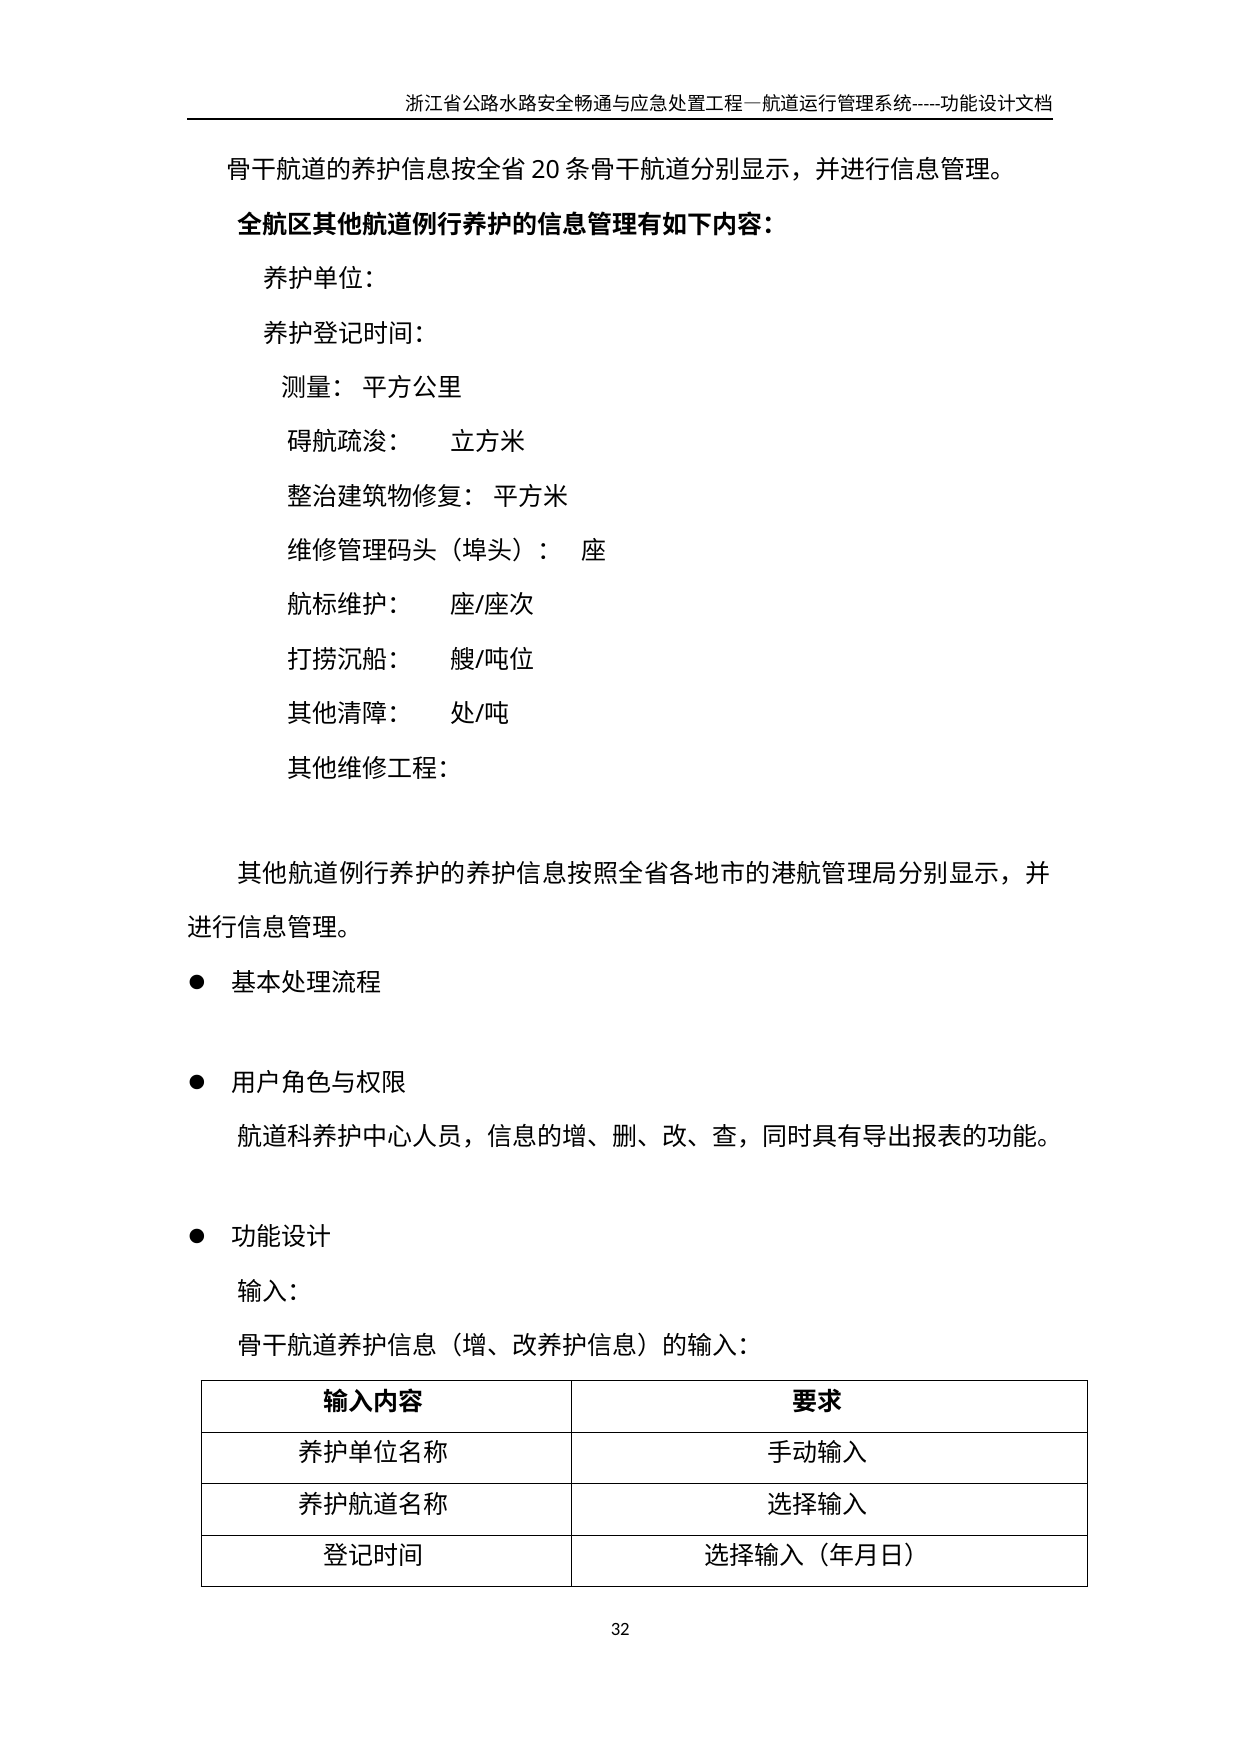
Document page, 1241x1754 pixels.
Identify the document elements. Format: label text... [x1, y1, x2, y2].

text 养护登记时间： [187, 313, 1053, 349]
text 其他清障： 处/吨 [187, 694, 1053, 730]
list 骨干航道养护信息（增、改养护信息）的输入： [187, 1326, 1053, 1362]
list 输入： [187, 1271, 1053, 1307]
table_cell 选择输入 [572, 1484, 1087, 1535]
text 整治建筑物修复： 平方米 [187, 476, 1053, 512]
table_cell 选择输入（年月日） [572, 1536, 1087, 1586]
text 测量： 平方公里 [187, 367, 1053, 404]
table_cell 养护单位名称 [202, 1433, 571, 1483]
table_header 输入内容 [202, 1381, 571, 1432]
list 功能设计 [187, 1217, 1053, 1253]
list 用户角色与权限 [187, 1062, 1053, 1099]
table_cell 养护航道名称 [202, 1484, 571, 1535]
text 航标维护： 座/座次 [187, 585, 1053, 621]
text 碍航疏浚： 立方米 [268, 422, 1053, 458]
table_cell 手动输入 [572, 1433, 1087, 1483]
text 全航区其他航道例行养护的信息管理有如下内容： [187, 204, 1053, 241]
text 其他航道例行养护的养护信息按照全省各地市的港航管理局分别显示，并进行信息管理。 [187, 853, 1053, 944]
text 其他维修工程： [187, 748, 1053, 784]
text 维修管理码头（埠头）： 座 [187, 531, 1053, 567]
text 养护单位： [187, 259, 1053, 295]
text 骨干航道的养护信息按全省20条骨干航道分别显示，并进行信息管理。 [187, 150, 1053, 186]
table_cell 登记时间 [202, 1536, 571, 1586]
list 基本处理流程 [187, 962, 1053, 998]
list 航道科养护中心人员，信息的增、删、改、查，同时具有导出报表的功能。 [187, 1117, 1053, 1153]
text 打捞沉船： 艘/吨位 [225, 639, 1053, 676]
table_header 要求 [572, 1381, 1087, 1432]
